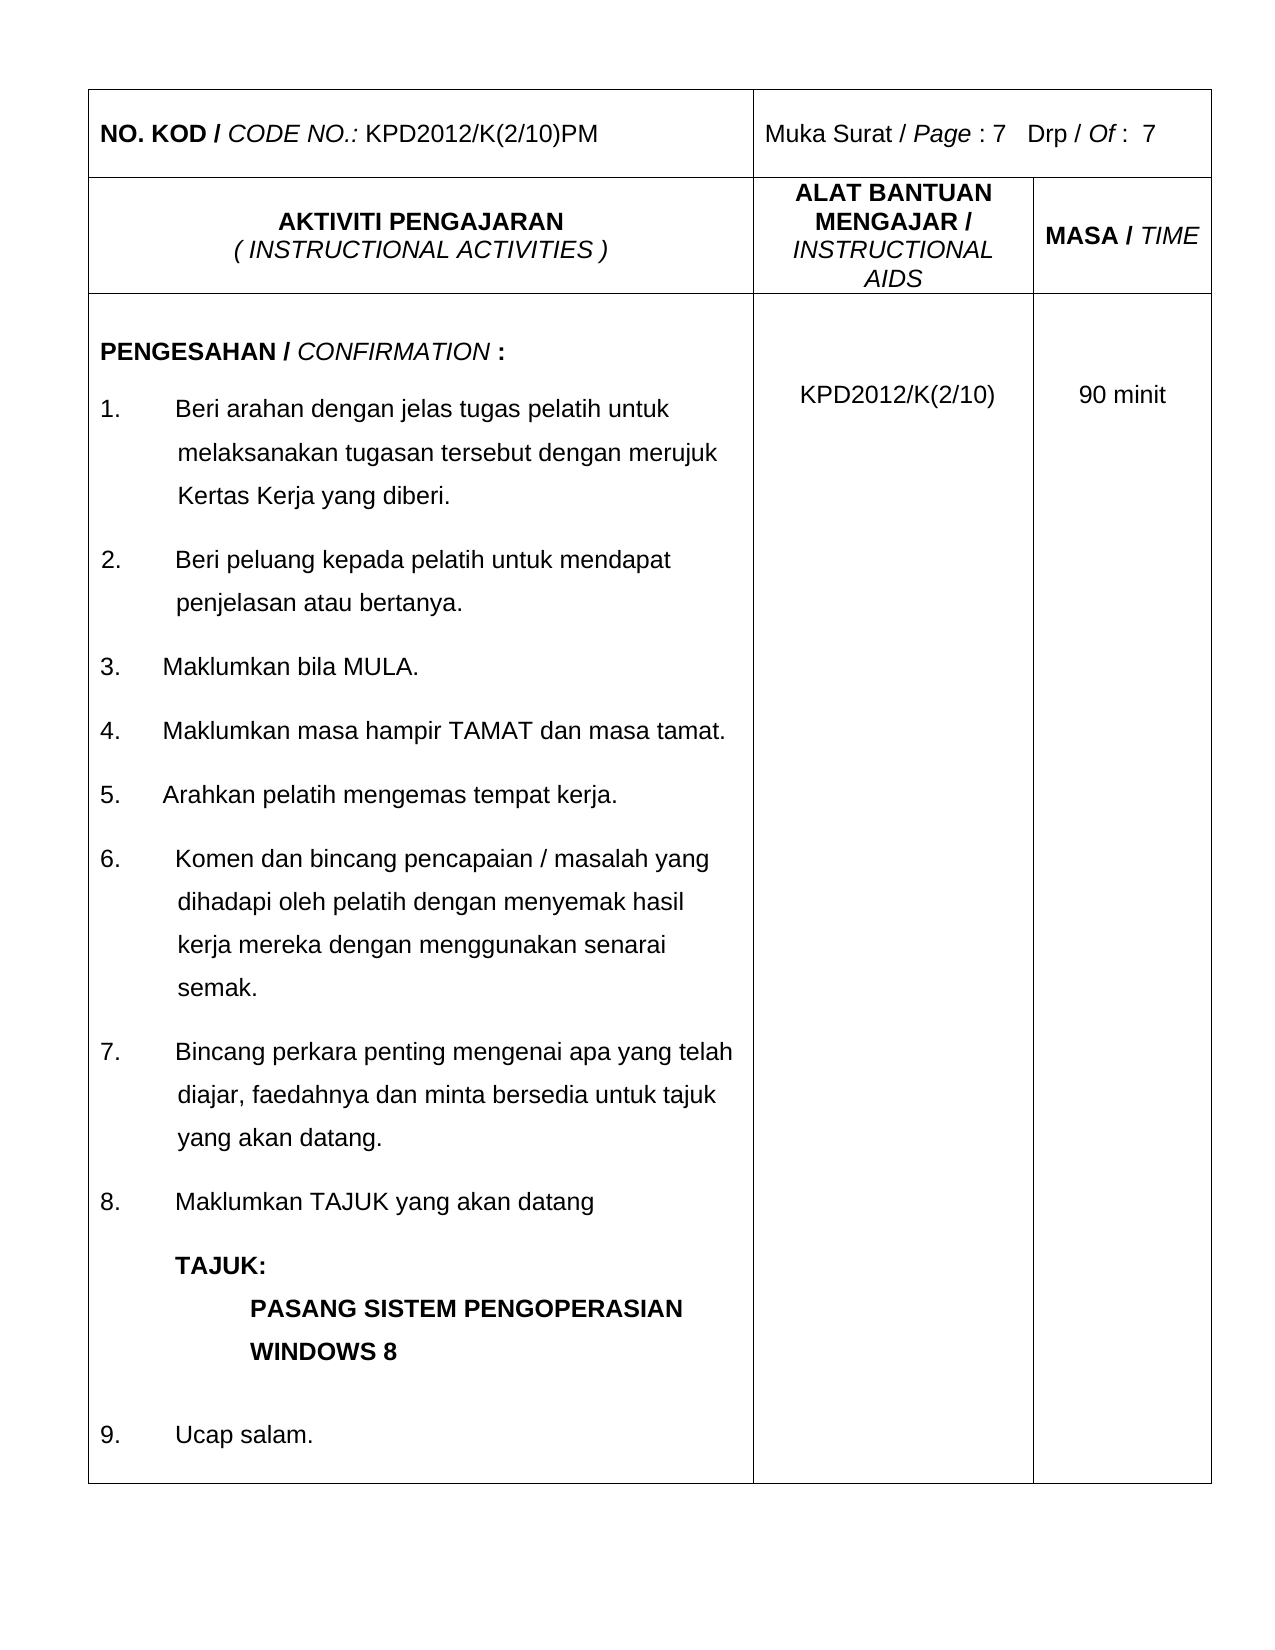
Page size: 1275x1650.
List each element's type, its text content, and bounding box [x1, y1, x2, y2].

table_cell 90 minit [1034, 294, 1211, 1483]
table_cell KPD2012/K(2/10) [754, 294, 1033, 1483]
table_cell Muka Surat / Page : 7 Drp / Of : 7 [754, 90, 1211, 177]
table_cell MASA / TIME [1034, 178, 1211, 293]
table_cell ALAT BANTUAN MENGAJAR / INSTRUCTIONAL AIDS [754, 178, 1033, 293]
table_cell AKTIVITI PENGAJARAN ( INSTRUCTIONAL ACTIVITIES ) [89, 178, 753, 293]
table_cell PENGESAHAN / CONFIRMATION : Beri arahan dengan jelas tugas pelatih untuk melaksanakan tugasan tersebut dengan merujuk Kertas Kerja yang diberi. Beri peluang kepada pelatih untuk mendapat penjelasan atau bertanya. Maklumkan bila MULA. Maklumkan masa hampir TAMAT dan masa tamat. Arahkan pelatih mengemas tempat kerja. Komen dan bincang pencapaian / masalah yang dihadapi oleh pelatih dengan menyemak hasil kerja mereka dengan menggunakan senarai semak. Bincang perkara penting mengenai apa yang telah diajar, faedahnya dan minta bersedia untuk tajuk yang akan datang. Maklumkan TAJUK yang akan datang TAJUK: PASANG SISTEM PENGOPERASIAN WINDOWS 8 Ucap salam. [89, 294, 753, 1483]
table_cell NO. KOD / CODE NO.: KPD2012/K(2/10)PM [89, 90, 753, 177]
